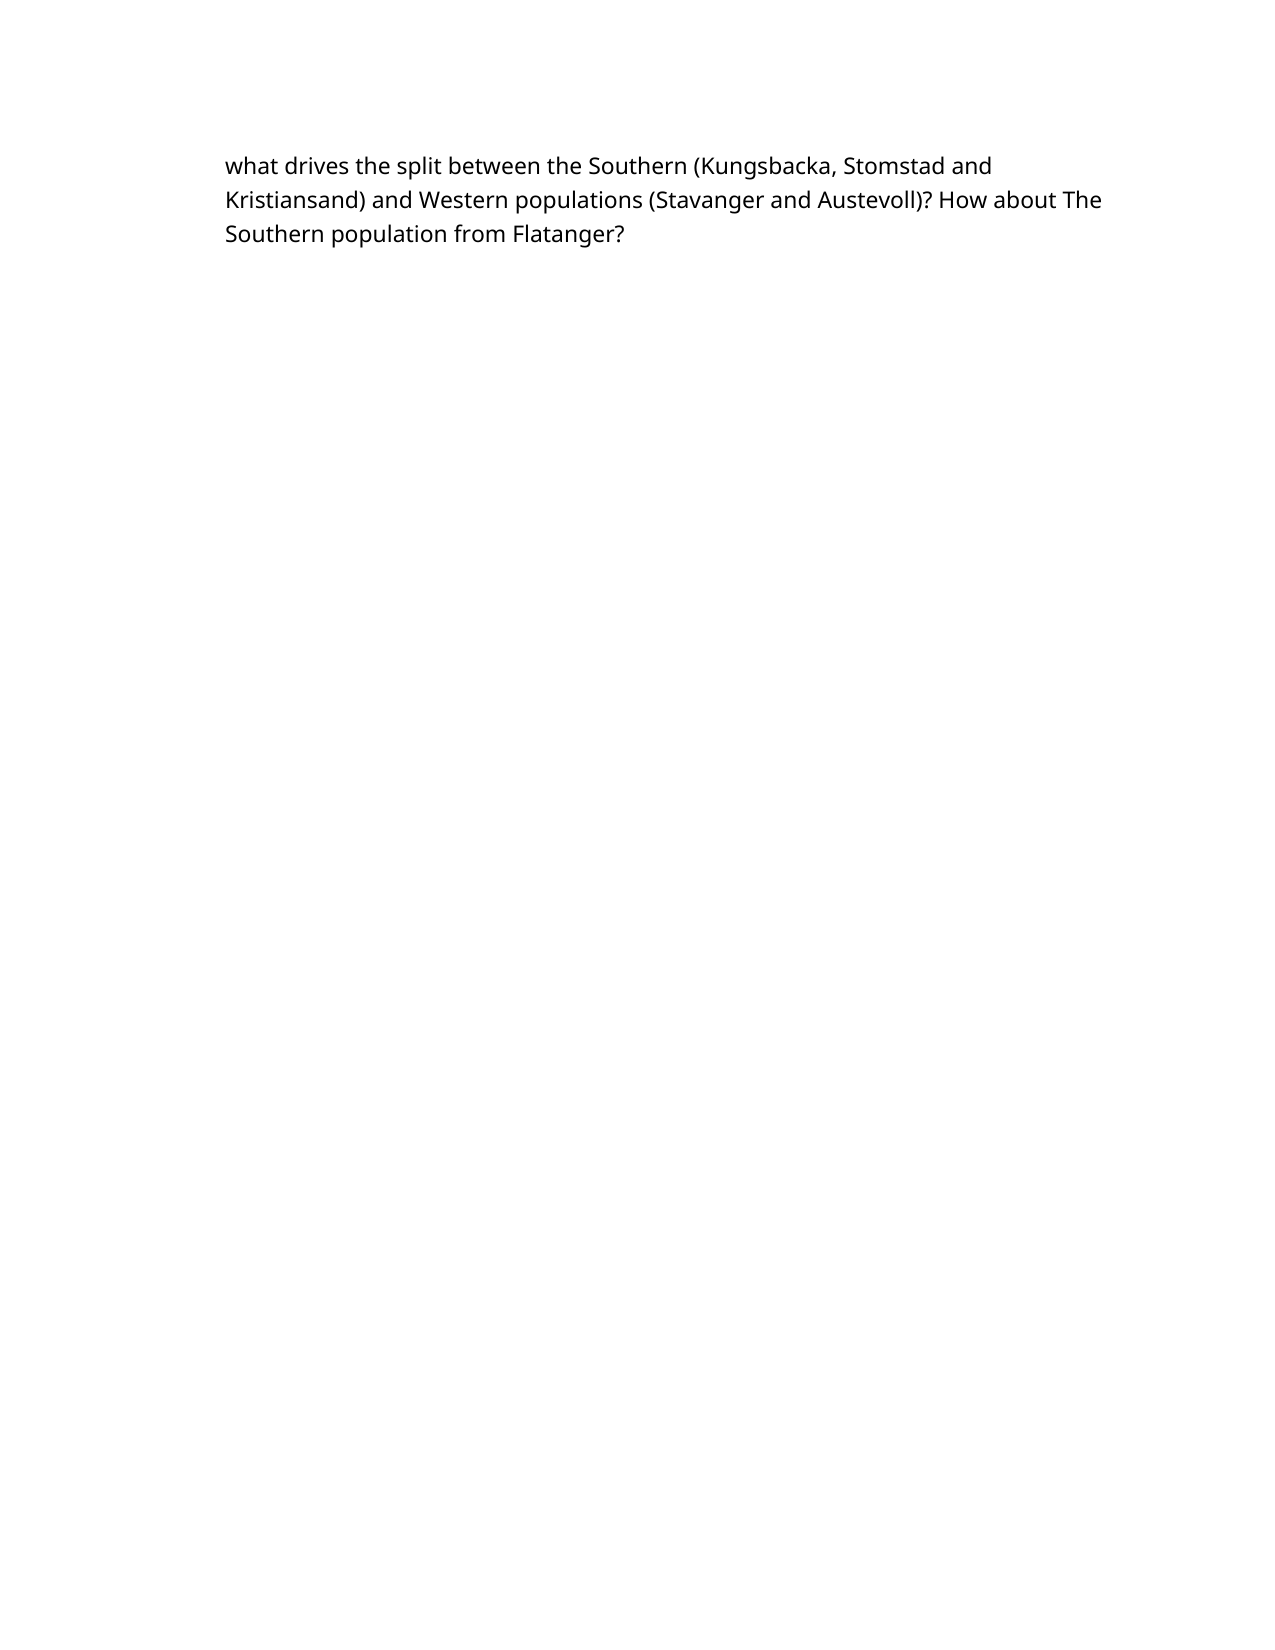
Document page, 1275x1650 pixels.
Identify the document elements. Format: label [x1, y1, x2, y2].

list [187, 150, 1125, 249]
